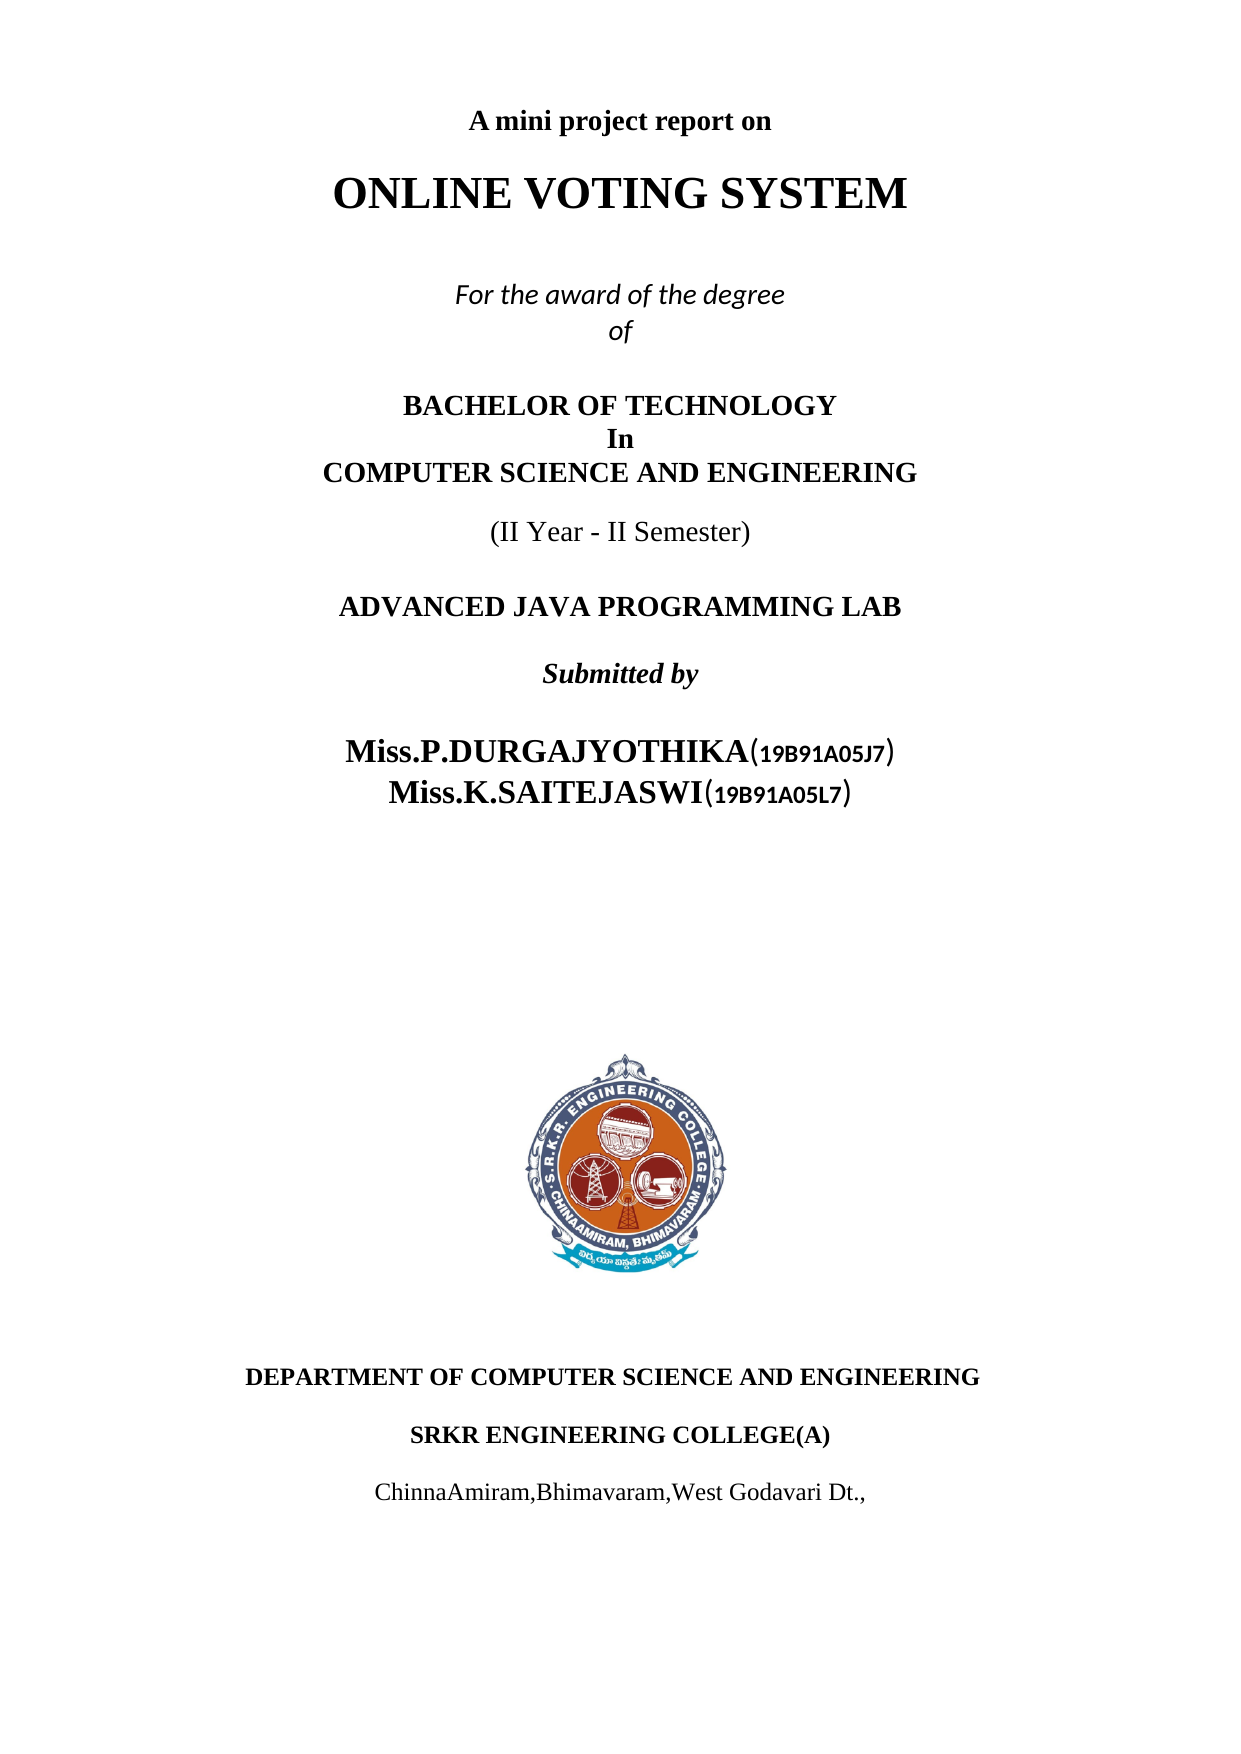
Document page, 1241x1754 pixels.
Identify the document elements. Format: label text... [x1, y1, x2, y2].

text ADVANCED JAVA PROGRAMMING LAB [150, 589, 1090, 622]
picture [499, 1051, 741, 1277]
text Submitted by [150, 656, 1090, 689]
text Miss.K.SAITEJASWI(19B91A05L7) [150, 771, 1090, 811]
text Miss.P.DURGAJYOTHIKA(19B91A05J7) [150, 730, 1090, 771]
text COMPUTER SCIENCE AND ENGINEERING [150, 455, 1090, 488]
subtitle A mini project report on [150, 103, 1090, 137]
text ChinnaAmiram,Bhimavaram,West Godavari Dt., [150, 1477, 1090, 1506]
text (II Year - II Semester) [150, 514, 1090, 548]
text BACHELOR OF TECHNOLOGY [150, 388, 1090, 421]
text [150, 1362, 1090, 1391]
text SRKR ENGINEERING COLLEGE(A) [150, 1420, 1090, 1448]
text of [150, 312, 1090, 347]
text In [150, 421, 1090, 455]
subtitle ONLINE VOTING SYSTEM [150, 166, 1090, 219]
text For the award of the degree [150, 276, 1090, 312]
